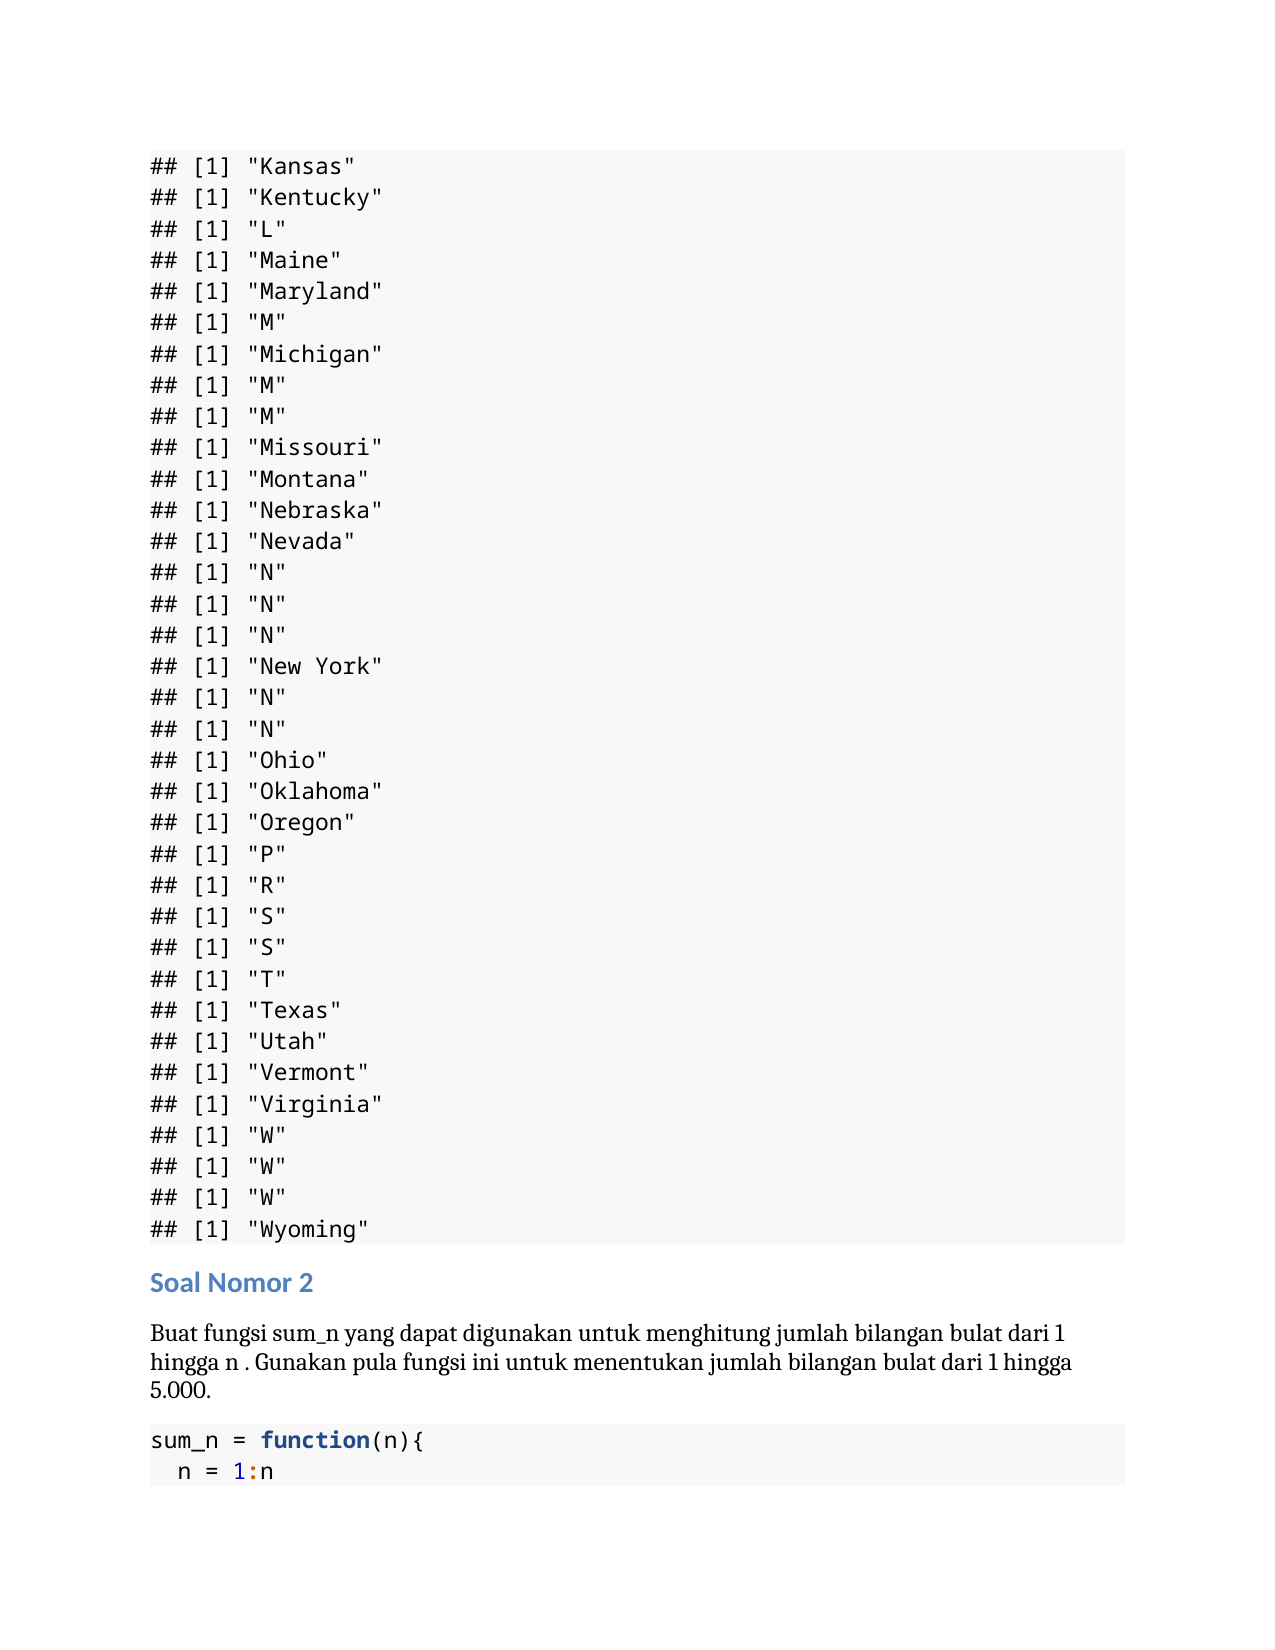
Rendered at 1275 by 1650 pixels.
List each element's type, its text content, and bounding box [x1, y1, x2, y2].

subtitle Soal Nomor 2 [150, 1264, 1125, 1300]
text sum_n = function(n){ n = 1:n sum(n) } sum_n(5000) [274, 1424, 1125, 1486]
text Buat fungsi sum_n yang dapat digunakan untuk menghitung jumlah bilangan bulat dari 1 hingga n . Gunakan pula fungsi ini untuk menentukan jumlah bilangan bulat dari 1 hingga 5.000. [150, 1319, 1125, 1405]
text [150, 150, 1125, 1244]
